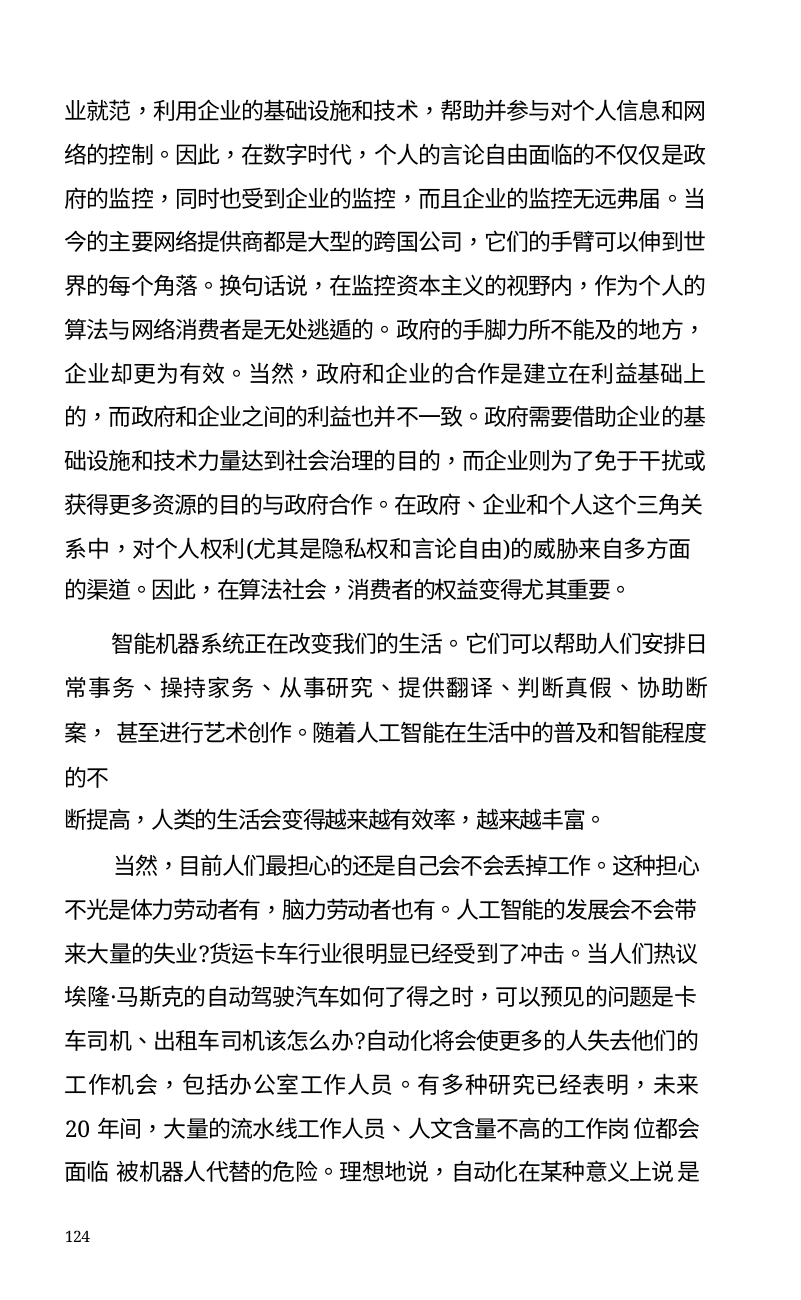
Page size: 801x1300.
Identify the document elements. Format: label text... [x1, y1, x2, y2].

text 的渠道。因此，在算法社会，消费者的权益变得尤其重要。 [64, 576, 708, 605]
text 断提高，人类的生活会变得越来越有效率，越来越丰富。 [64, 806, 708, 835]
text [64, 850, 700, 1187]
text 智能机器系统正在改变我们的生活。它们可以帮助人们安排日 常事务、操持家务、从事研究、提供翻译、判断真假、协助断案， 甚至进行艺术创作。随着人工智能在生活中的普及和智能程度的不 [64, 627, 708, 793]
text 业就范，利用企业的基础设施和技术，帮助并参与对个人信息和网 络的控制。因此，在数字时代，个人的言论自由面临的不仅仅是政 府的监控，同时也受到企业的监控，而且企业的监控无远弗届。当 今的主要网络提供商都是大型的跨国公司，它们的手臂可以伸到世 界的每个角落。换句话说，在监控资本主义的视野内，作为个人的 算法与网络消费者是无处逃遁的。政府的手脚力所不能及的地方， 企业却更为有效。当然，政府和企业的合作是建立在利益基础上 的，而政府和企业之间的利益也并不一致。政府需要借助企业的基 础设施和技术力量达到社会治理的目的，而企业则为了免于干扰或 获得更多资源的目的与政府合作。在政府、企业和个人这个三角关 系中，对个人权利(尤其是隐私权和言论自由)的威胁来自多方面 [64, 95, 706, 564]
